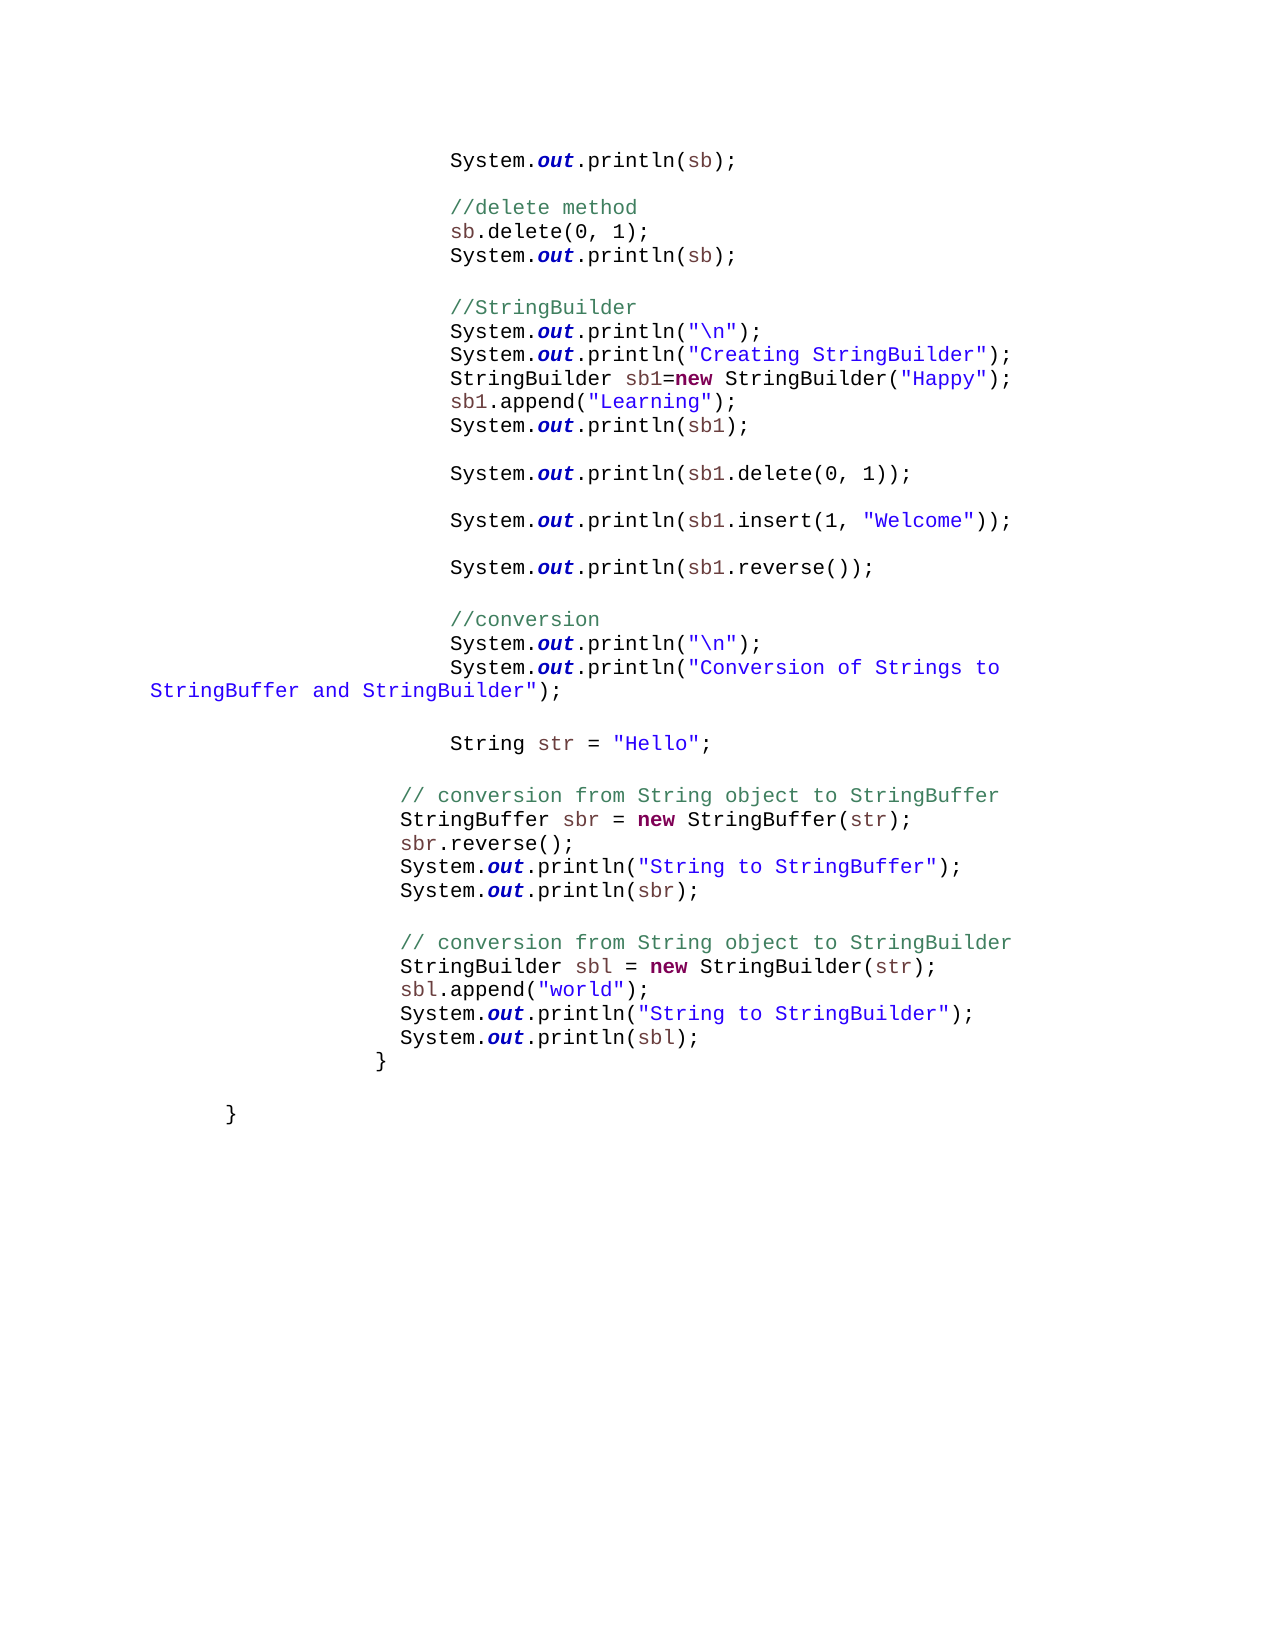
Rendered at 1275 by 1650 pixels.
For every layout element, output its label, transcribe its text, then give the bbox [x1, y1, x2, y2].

text //conversion [150, 609, 1125, 633]
text // conversion from String object to StringBuffer [150, 785, 1125, 809]
text StringBuilder sb1=new StringBuilder("Happy"); [150, 368, 1125, 392]
text System.out.println(sbr); [150, 880, 1125, 903]
text System.out.println("Conversion of Strings to StringBuffer and StringBuilder"); [150, 657, 1125, 704]
text System.out.println("String to StringBuilder"); [150, 1003, 1125, 1027]
text // conversion from String object to StringBuilder [150, 932, 1125, 956]
text System.out.println("\n"); [150, 633, 1125, 657]
text System.out.println(sb); [150, 244, 1125, 268]
text } [150, 1103, 1125, 1126]
text StringBuilder sbl = new StringBuilder(str); [150, 956, 1125, 979]
text System.out.println(sb1.delete(0, 1)); [150, 462, 1125, 486]
text } [150, 1050, 1125, 1074]
text System.out.println("String to StringBuffer"); [150, 856, 1125, 880]
text System.out.println(sb1); [150, 415, 1125, 439]
text sbr.reverse(); [150, 832, 1125, 856]
text System.out.println(sb1.reverse()); [150, 557, 1125, 581]
text String str = "Hello"; [150, 733, 1125, 756]
text System.out.println("\n"); [150, 321, 1125, 344]
text System.out.println(sbl); [150, 1027, 1125, 1050]
text sb1.append("Learning"); [150, 392, 1125, 415]
text //delete method [150, 197, 1125, 221]
text StringBuffer sbr = new StringBuffer(str); [150, 809, 1125, 832]
text System.out.println(sb); [150, 150, 1125, 174]
text System.out.println("Creating StringBuilder"); [150, 344, 1125, 368]
text sbl.append("world"); [150, 979, 1125, 1003]
text //StringBuilder [150, 297, 1125, 321]
text sb.delete(0, 1); [150, 221, 1125, 244]
text System.out.println(sb1.insert(1, "Welcome")); [150, 510, 1125, 533]
